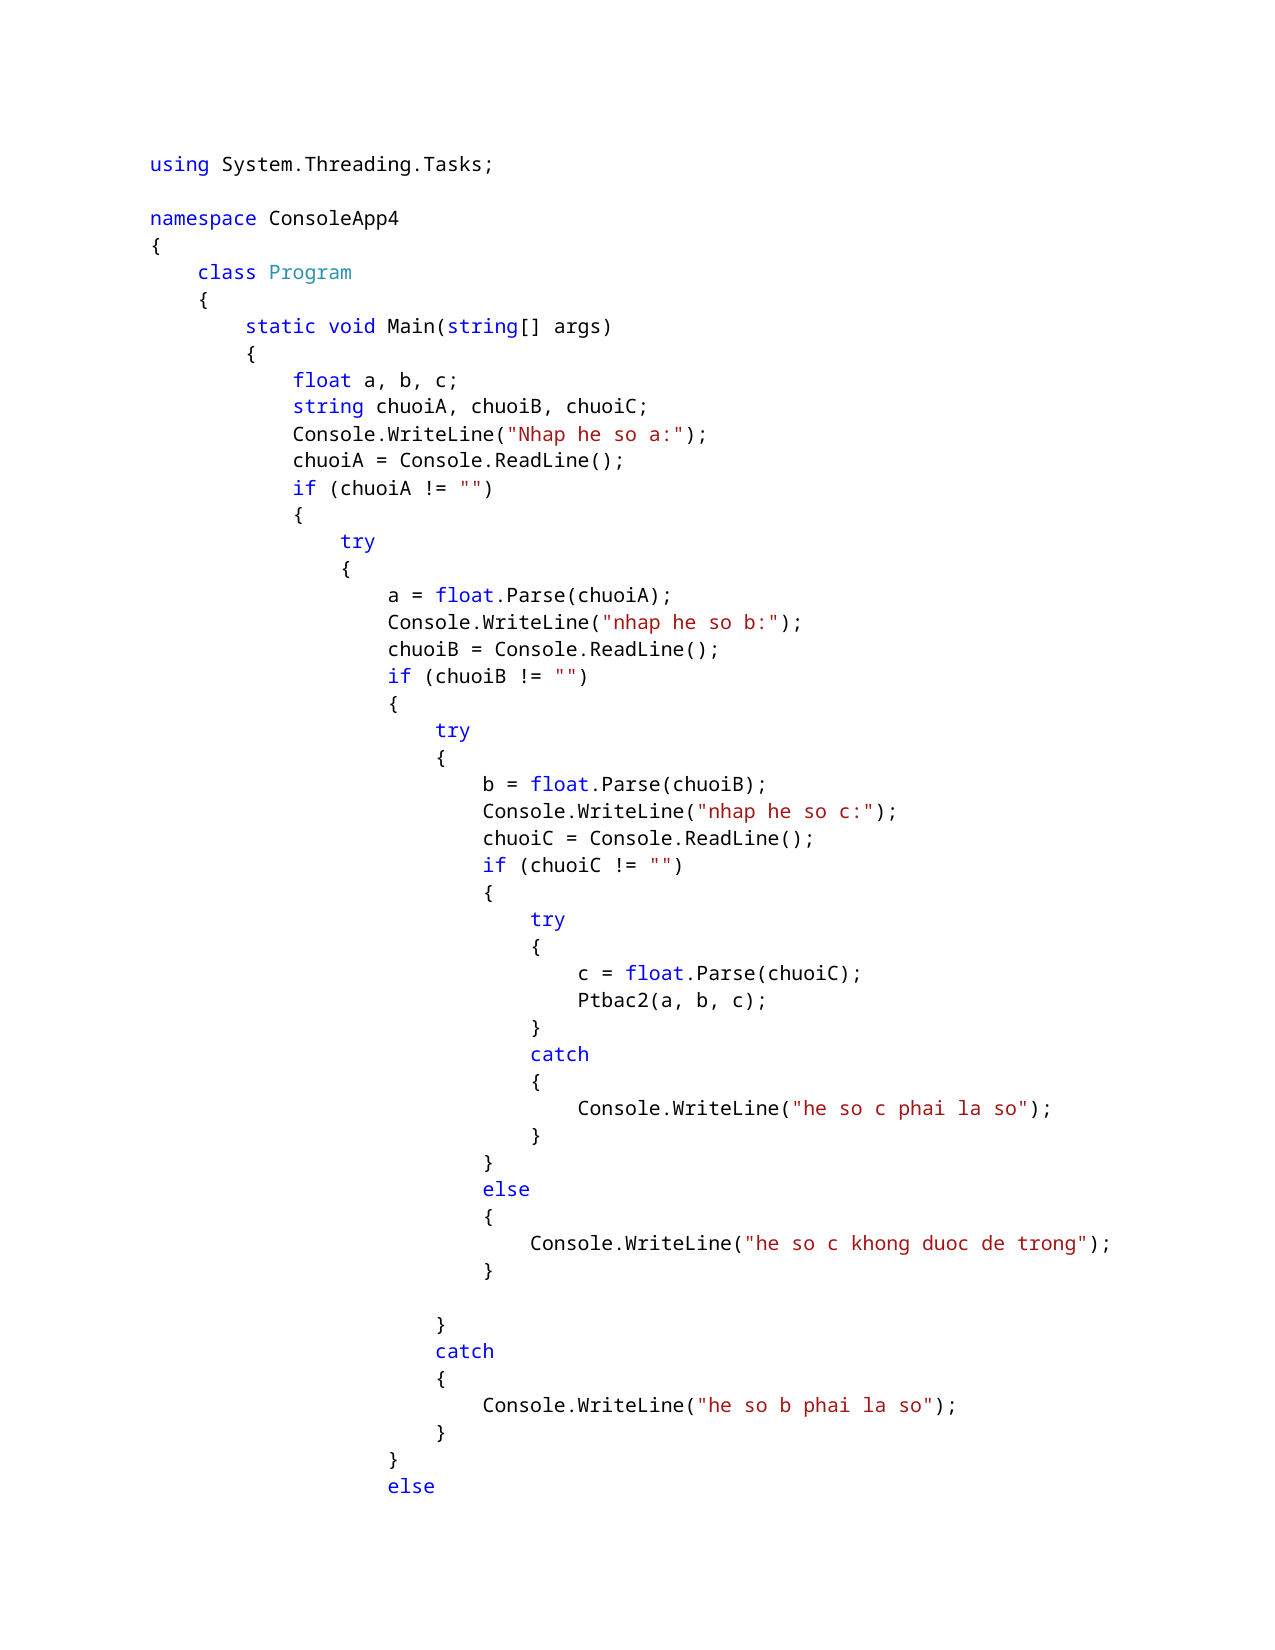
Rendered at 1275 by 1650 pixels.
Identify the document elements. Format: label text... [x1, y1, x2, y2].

text Console.WriteLine("he so b phai la so"); [150, 1391, 1125, 1418]
text { [150, 878, 1125, 905]
text { [150, 743, 1125, 771]
text try [150, 717, 1125, 743]
text float a, b, c; [150, 366, 1125, 393]
text Console.WriteLine("nhap he so b:"); [150, 609, 1125, 636]
text } [150, 1148, 1125, 1175]
text c = float.Parse(chuoiC); [150, 959, 1125, 986]
text if (chuoiC != "") [150, 851, 1125, 878]
text Console.WriteLine("Nhap he so a:"); [150, 420, 1125, 447]
text { [150, 1364, 1125, 1391]
text { [150, 932, 1125, 959]
text else [150, 1472, 1125, 1499]
text } [150, 1445, 1125, 1472]
text string chuoiA, chuoiB, chuoiC; [150, 393, 1125, 420]
text else [150, 1175, 1125, 1202]
text chuoiC = Console.ReadLine(); [150, 824, 1125, 851]
text Console.WriteLine("he so c phai la so"); [150, 1094, 1125, 1121]
text chuoiA = Console.ReadLine(); [150, 447, 1125, 474]
text } [150, 1418, 1125, 1445]
text if (chuoiA != "") [150, 474, 1125, 501]
text try [150, 528, 1125, 555]
text catch [150, 1040, 1125, 1067]
text { [150, 689, 1125, 717]
text { [150, 555, 1125, 582]
text try [150, 905, 1125, 932]
text } [150, 1013, 1125, 1040]
text chuoiB = Console.ReadLine(); [150, 636, 1125, 663]
text class Program [150, 258, 1125, 285]
text { [150, 231, 1125, 258]
text Console.WriteLine("he so c khong duoc de trong"); [150, 1229, 1125, 1256]
text static void Main(string[] args) [150, 312, 1125, 339]
text { [150, 1067, 1125, 1094]
text { [150, 285, 1125, 312]
text b = float.Parse(chuoiB); [150, 771, 1125, 797]
text { [150, 501, 1125, 528]
text catch [150, 1337, 1125, 1364]
text Console.WriteLine("nhap he so c:"); [150, 797, 1125, 824]
text } [150, 1256, 1125, 1283]
text { [150, 1202, 1125, 1229]
text using System.Threading.Tasks; [150, 150, 1125, 177]
text { [150, 339, 1125, 366]
text if (chuoiB != "") [150, 663, 1125, 689]
text Ptbac2(a, b, c); [150, 986, 1125, 1013]
text a = float.Parse(chuoiA); [150, 582, 1125, 609]
text } [150, 1310, 1125, 1337]
text } [150, 1121, 1125, 1148]
text namespace ConsoleApp4 [150, 204, 1125, 231]
